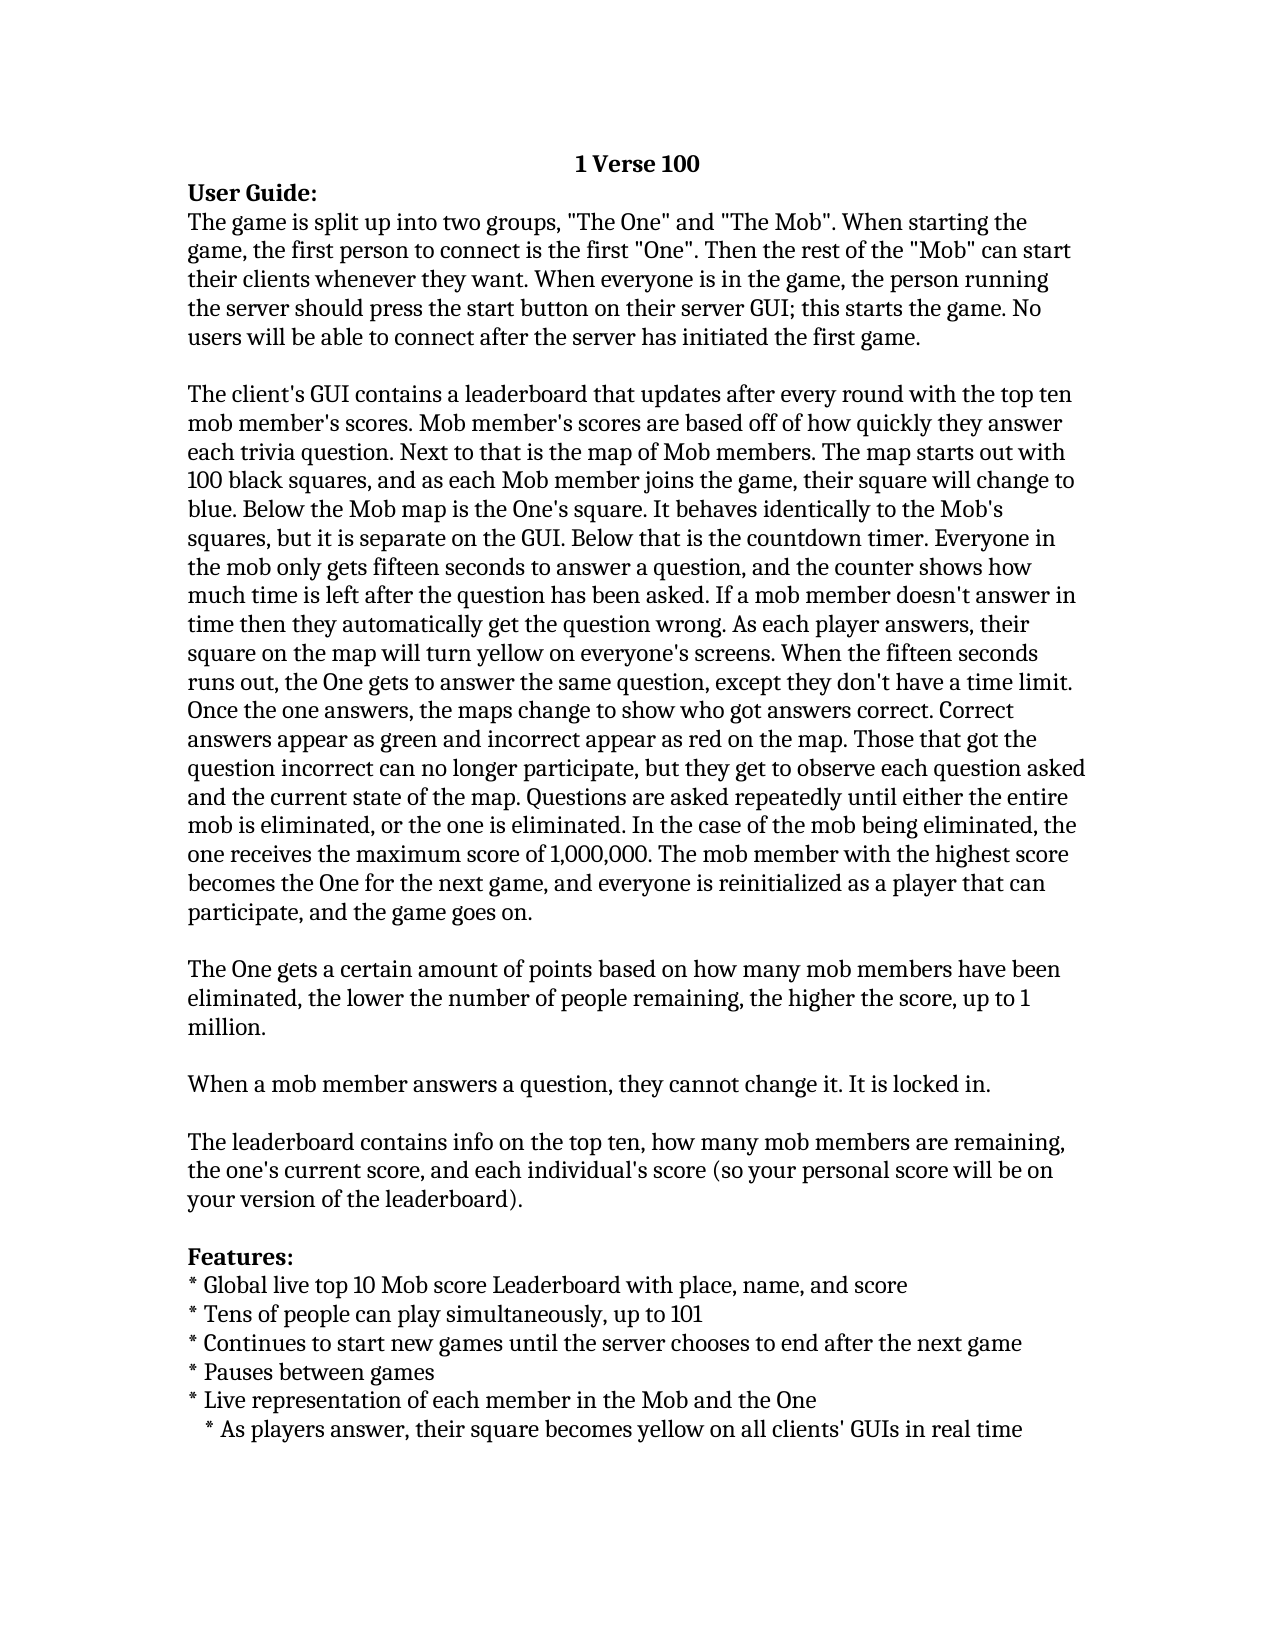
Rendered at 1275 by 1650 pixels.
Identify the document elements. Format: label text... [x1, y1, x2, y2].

text * As players answer, their square becomes yellow on all clients' GUIs in real time [187, 1415, 1087, 1444]
text * Continues to start new games until the server chooses to end after the next game [187, 1329, 1087, 1357]
text * Global live top 10 Mob score Leaderboard with place, name, and score [187, 1271, 1087, 1300]
text The game is split up into two groups, "The One" and "The Mob". When starting the game, the first person to connect is the first "One". Then the rest of the "Mob" can start their clients whenever they want. When everyone is in the game, the person running the server should press the start button on their server GUI; this starts the game. No users will be able to connect after the server has initiated the first game. [187, 207, 1087, 351]
text The One gets a certain amount of points based on how many mob members have been eliminated, the lower the number of people remaining, the higher the score, up to 1 million. [187, 955, 1087, 1041]
text 1 Verse 100 [187, 150, 1087, 179]
text * Tens of people can play simultaneously, up to 101 [187, 1300, 1087, 1329]
text * Pauses between games [187, 1357, 1087, 1386]
text User Guide: [187, 179, 1087, 207]
text The client's GUI contains a leaderboard that updates after every round with the top ten mob member's scores. Mob member's scores are based off of how quickly they answer each trivia question. Next to that is the map of Mob members. The map starts out with 100 black squares, and as each Mob member joins the game, their square will change to blue. Below the Mob map is the One's square. It behaves identically to the Mob's squares, but it is separate on the GUI. Below that is the countdown timer. Everyone in the mob only gets fifteen seconds to answer a question, and the counter shows how much time is left after the question has been asked. If a mob member doesn't answer in time then they automatically get the question wrong. As each player answers, their square on the map will turn yellow on everyone's screens. When the fifteen seconds runs out, the One gets to answer the same question, except they don't have a time limit. Once the one answers, the maps change to show who got answers correct. Correct answers appear as green and incorrect appear as red on the map. Those that got the question incorrect can no longer participate, but they get to observe each question asked and the current state of the map. Questions are asked repeatedly until either the entire mob is eliminated, or the one is eliminated. In the case of the mob being eliminated, the one receives the maximum score of 1,000,000. The mob member with the highest score becomes the One for the next game, and everyone is reinitialized as a player that can participate, and the game goes on. [187, 380, 1087, 926]
text * Live representation of each member in the Mob and the One [187, 1386, 1087, 1415]
text When a mob member answers a question, they cannot change it. It is locked in. [187, 1070, 1087, 1099]
text The leaderboard contains info on the top ten, how many mob members are remaining, the one's current score, and each individual's score (so your personal score will be on your version of the leaderboard). [187, 1127, 1087, 1214]
text Features: [187, 1242, 1087, 1271]
